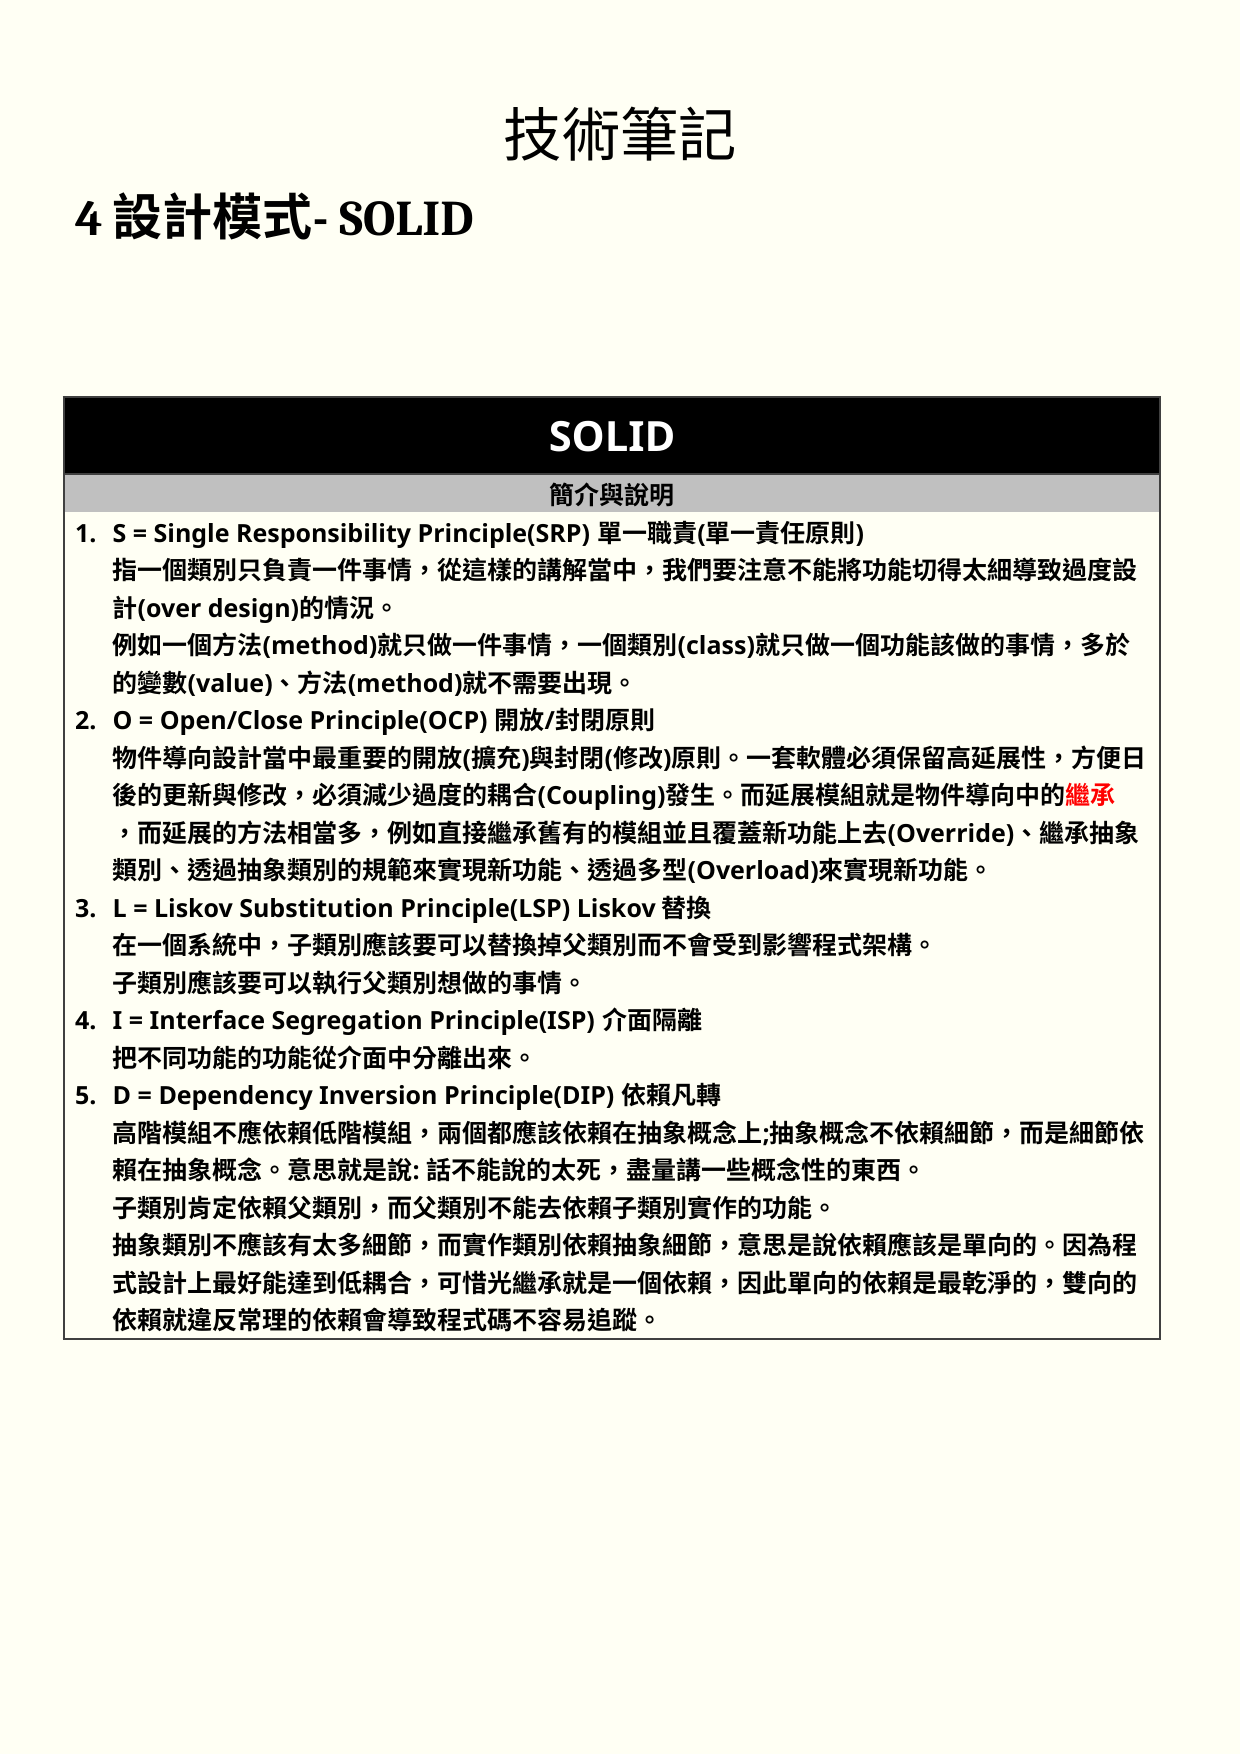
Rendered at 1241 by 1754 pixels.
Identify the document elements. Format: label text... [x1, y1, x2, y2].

table_cell 簡介與說明 [65, 475, 1159, 512]
table_header SOLID [65, 398, 1159, 473]
subtitle 4設計模式- SOLID [75, 176, 1165, 251]
table_cell S = Single Responsibility Principle(SRP) 單一職責(單一責任原則) 指一個類別只負責一件事情，從這樣的講解當中，我們要注意不能將功能切得太細導致過度設計(over design)的情況。 例如一個方法(method)就只做一件事情，一個類別(class)就只做一個功能該做的事情，多於的變數(value)、方法(method)就不需要出現。 O = Open/Close Principle(OCP) 開放/封閉原則 物件導向設計當中最重要的開放(擴充)與封閉(修改)原則。一套軟體必須保留高延展性，方便日後的更新與修改，必須減少過度的耦合(Coupling)發生。而延展模組就是物件導向中的繼承 ，而延展的方法相當多，例如直接繼承舊有的模組並且覆蓋新功能上去(Override)、繼承抽象類別、透過抽象類別的規範來實現新功能、透過多型(Overload)來實現新功能。 L = Liskov Substitution Principle(LSP) Liskov替換 在一個系統中，子類別應該要可以替換掉父類別而不會受到影響程式架構。 子類別應該要可以執行父類別想做的事情。 I = Interface Segregation Principle(ISP) 介面隔離 把不同功能的功能從介面中分離出來。 D = Dependency Inversion Principle(DIP) 依賴凡轉 高階模組不應依賴低階模組，兩個都應該依賴在抽象概念上;抽象概念不依賴細節，而是細節依賴在抽象概念。意思就是說: 話不能說的太死，盡量講一些概念性的東西。 子類別肯定依賴父類別，而父類別不能去依賴子類別實作的功能。 抽象類別不應該有太多細節，而實作類別依賴抽象細節，意思是說依賴應該是單向的。因為程式設計上最好能達到低耦合，可惜光繼承就是一個依賴，因此單向的依賴是最乾淨的，雙向的依賴就違反常理的依賴會導致程式碼不容易追蹤。 [65, 513, 1159, 1337]
